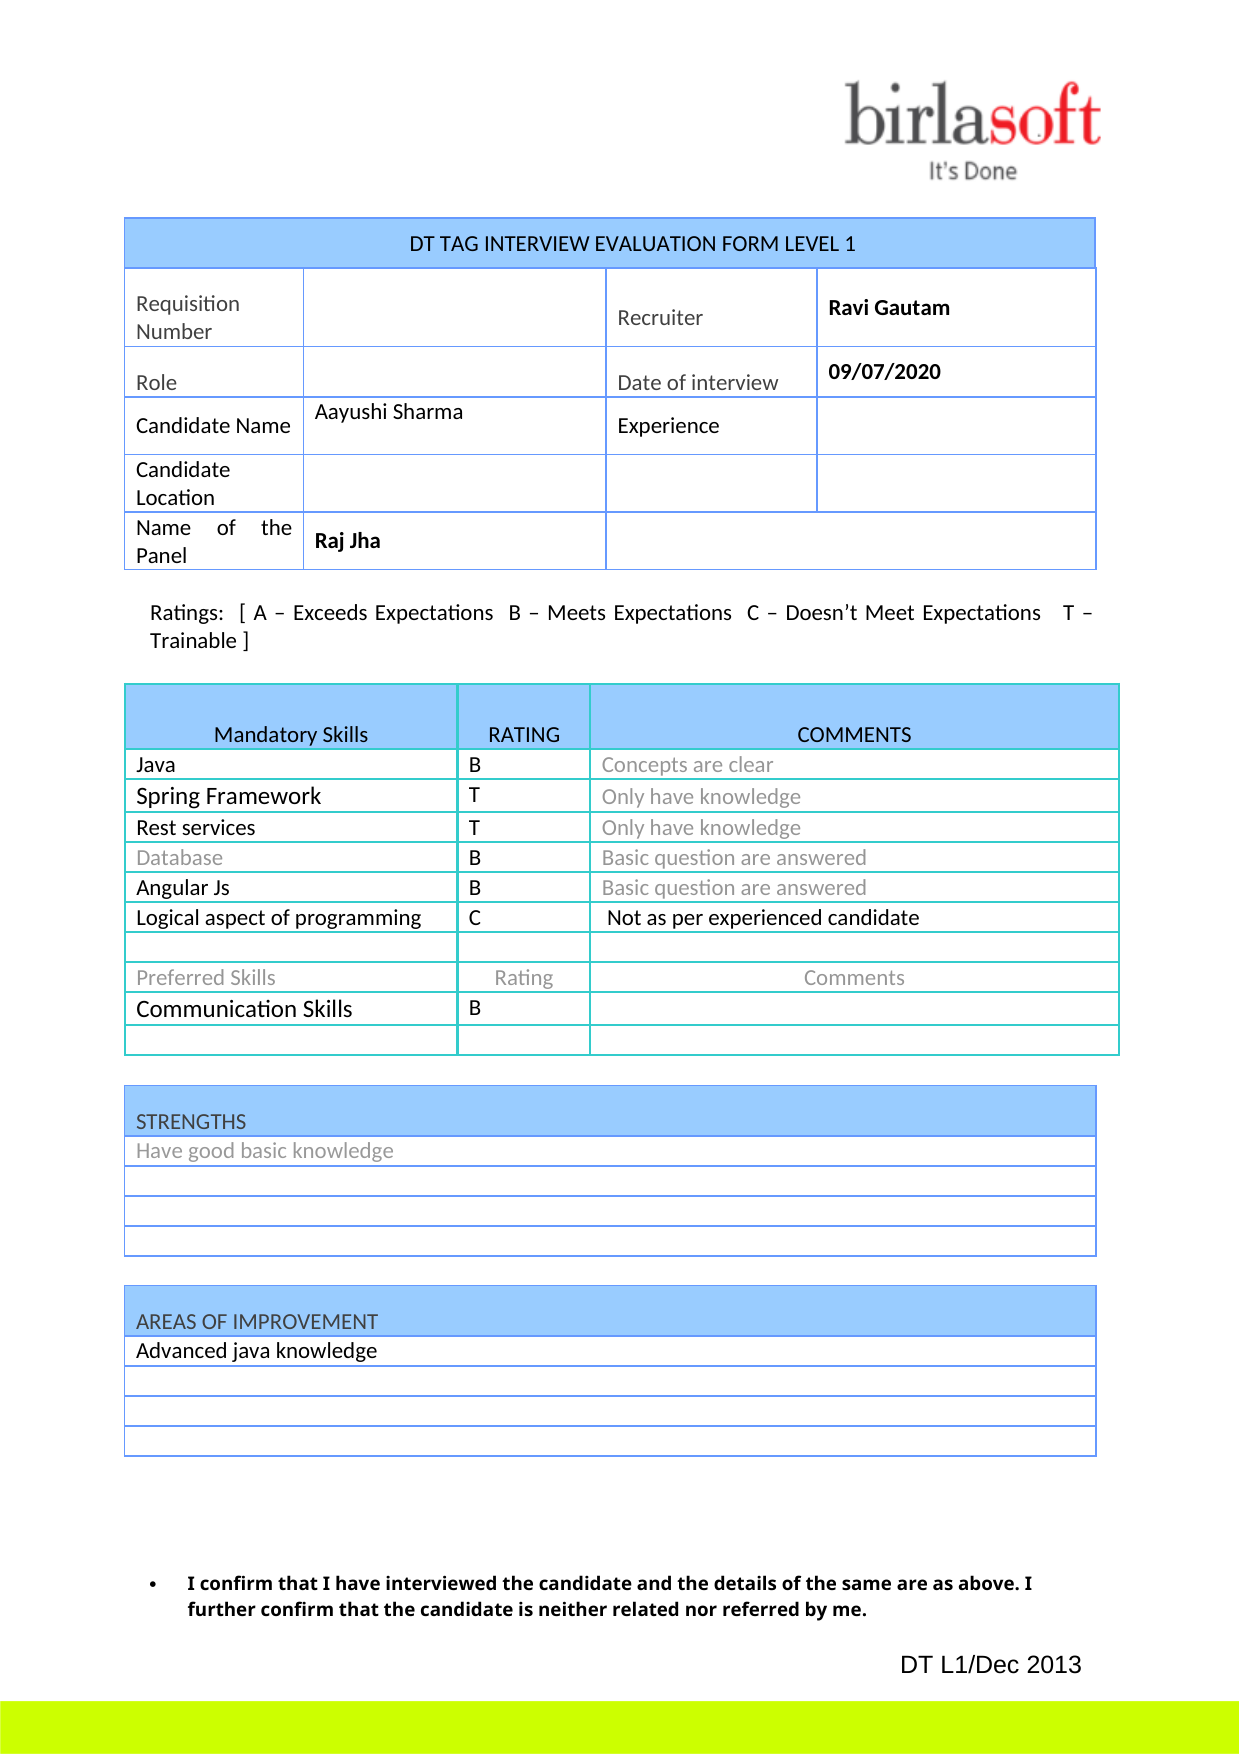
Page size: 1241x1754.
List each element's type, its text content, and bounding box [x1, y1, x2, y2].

table_cell [125, 1367, 1095, 1395]
table_cell [459, 933, 589, 961]
table_cell Communication Skills [126, 993, 456, 1024]
table_cell B [459, 843, 589, 871]
table_cell [818, 398, 1095, 453]
table_cell B [459, 993, 589, 1024]
table_cell T [459, 780, 589, 811]
table_cell Java [126, 750, 456, 778]
table_header COMMENTS [591, 685, 1118, 748]
table_header Mandatory Skills [126, 685, 456, 748]
table_cell C [459, 903, 589, 931]
table_cell Only have knowledge [591, 780, 1118, 811]
table_header AREAS OF IMPROVEMENT [125, 1286, 1095, 1335]
table_cell [607, 455, 816, 511]
table_cell [126, 1026, 456, 1054]
table_cell Comments [591, 963, 1118, 991]
table_cell [591, 1026, 1118, 1054]
table_cell Basic question are answered [591, 873, 1118, 901]
table_cell Have good basic knowledge [125, 1137, 1095, 1165]
table_cell [304, 347, 605, 396]
table_header STRENGTHS [125, 1086, 1095, 1135]
table_cell Role [125, 347, 303, 396]
table_cell Raj Jha [304, 513, 605, 569]
picture [0, 1699, 1239, 1754]
table_cell Name of the Panel [125, 513, 303, 569]
table_cell Date of interview [607, 347, 816, 396]
table_cell Recruiter [607, 269, 816, 346]
table_cell Candidate Name [125, 398, 303, 453]
table_cell [591, 993, 1118, 1024]
table_cell Only have knowledge [591, 813, 1118, 841]
table_cell [125, 1427, 1095, 1455]
table_cell T [459, 813, 589, 841]
table_cell Rating [459, 963, 589, 991]
table_cell [125, 1167, 1095, 1195]
table_cell Experience [607, 398, 816, 453]
table_cell Basic question are answered [591, 843, 1118, 871]
table_cell [591, 933, 1118, 961]
table_cell [818, 455, 1095, 511]
table_cell [304, 455, 605, 511]
table_cell Aayushi Sharma [304, 398, 605, 453]
table_cell [304, 269, 605, 346]
table_cell [607, 513, 1095, 569]
table_cell [459, 1026, 589, 1054]
table_cell Concepts are clear [591, 750, 1118, 778]
table_cell Logical aspect of programming [126, 903, 456, 931]
table_cell B [459, 873, 589, 901]
table_cell 09/07/2020 [818, 347, 1095, 396]
table_cell Spring Framework [126, 780, 456, 811]
table_header RATING [459, 685, 589, 748]
table_cell Ravi Gautam [818, 269, 1095, 346]
table_cell [125, 1227, 1095, 1255]
text Ratings: [ A – Exceeds Expectations B – Meets Expectations C – Doesn’t Meet Expectations T – Trainable ] [150, 598, 1097, 654]
table_cell Database [126, 843, 456, 871]
table_cell Preferred Skills [126, 963, 456, 991]
table_header DT TAG INTERVIEW EVALUATION FORM LEVEL 1 [125, 219, 1094, 267]
table_cell Requisition Number [125, 269, 303, 346]
table_cell Advanced java knowledge [125, 1337, 1095, 1365]
table_cell B [459, 750, 589, 778]
table_cell Candidate Location [125, 455, 303, 511]
table_cell Angular Js [126, 873, 456, 901]
table_cell [126, 933, 456, 961]
table_cell [125, 1197, 1095, 1225]
table_cell Not as per experienced candidate [591, 903, 1118, 931]
table_cell [125, 1397, 1095, 1425]
picture [828, 75, 1125, 189]
table_cell Rest services [126, 813, 456, 841]
